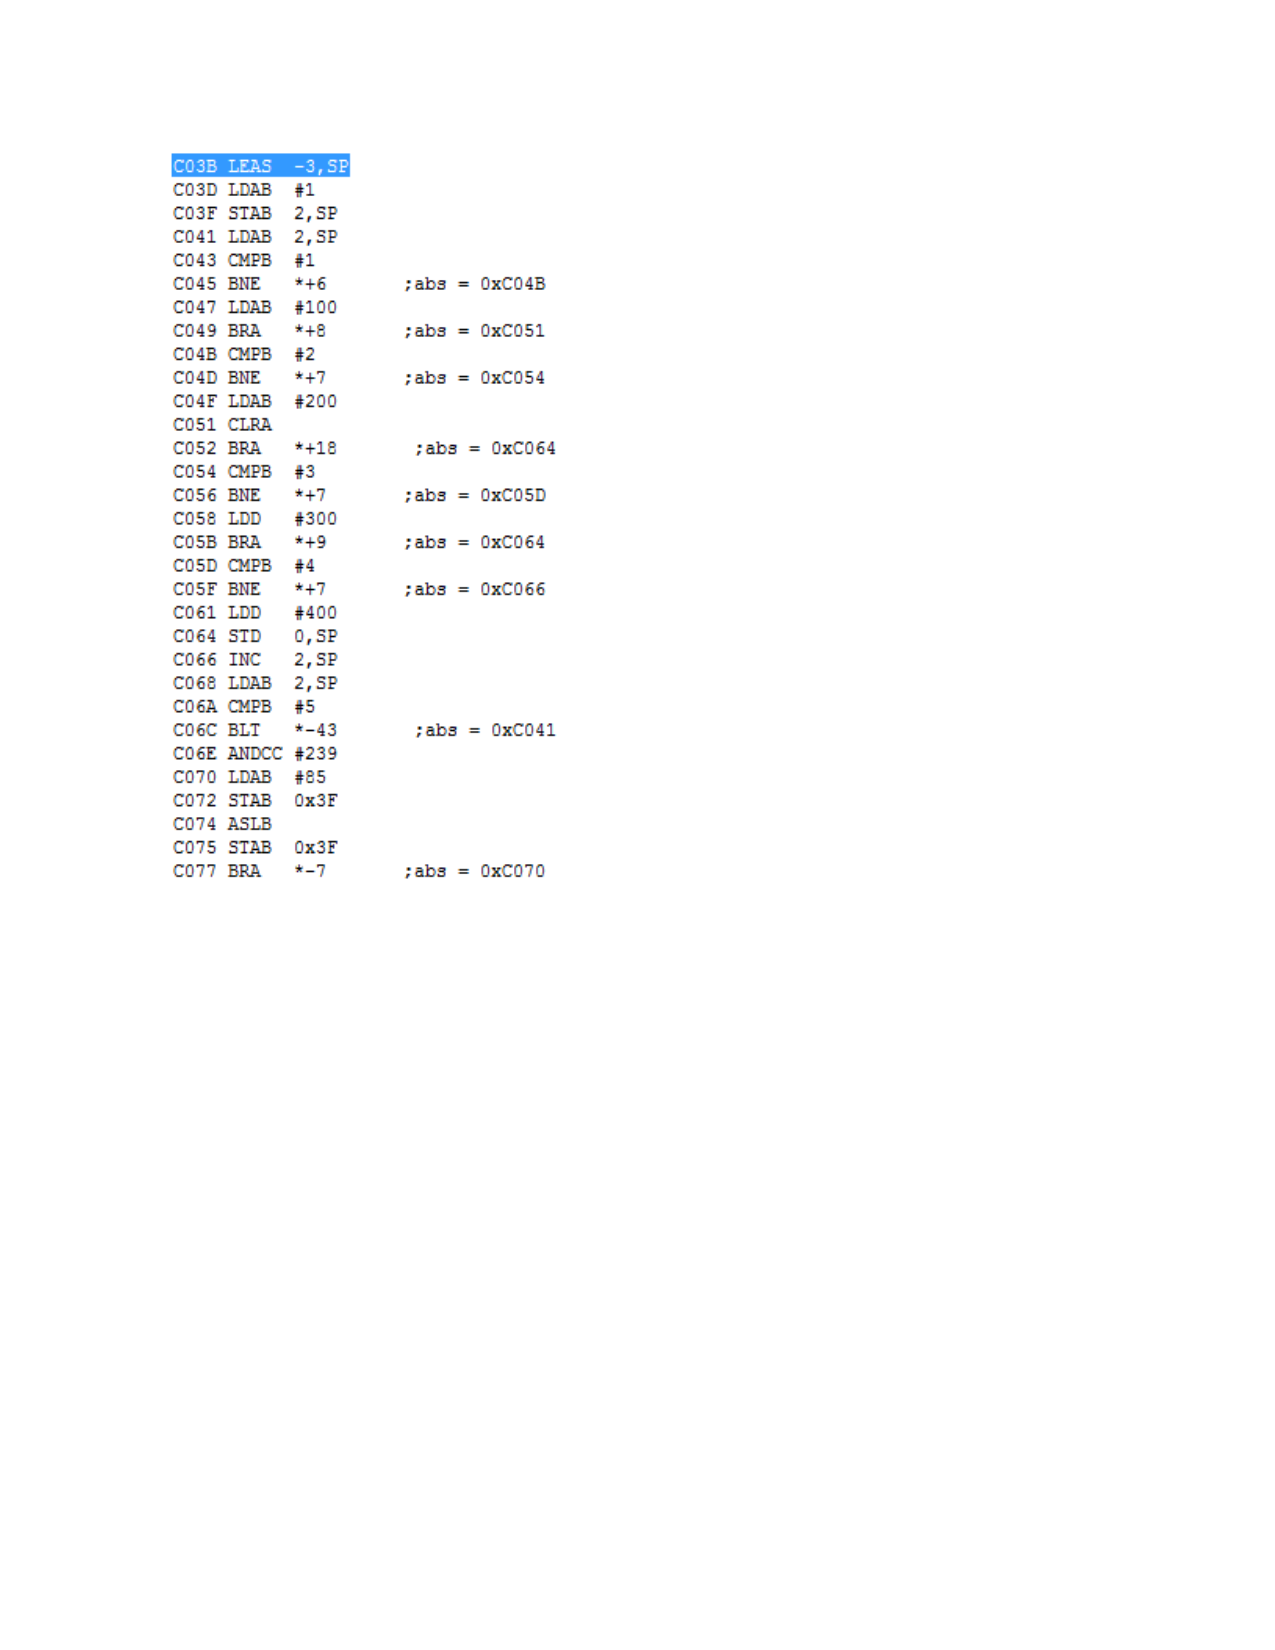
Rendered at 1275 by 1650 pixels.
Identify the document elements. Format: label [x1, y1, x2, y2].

picture [150, 150, 585, 885]
